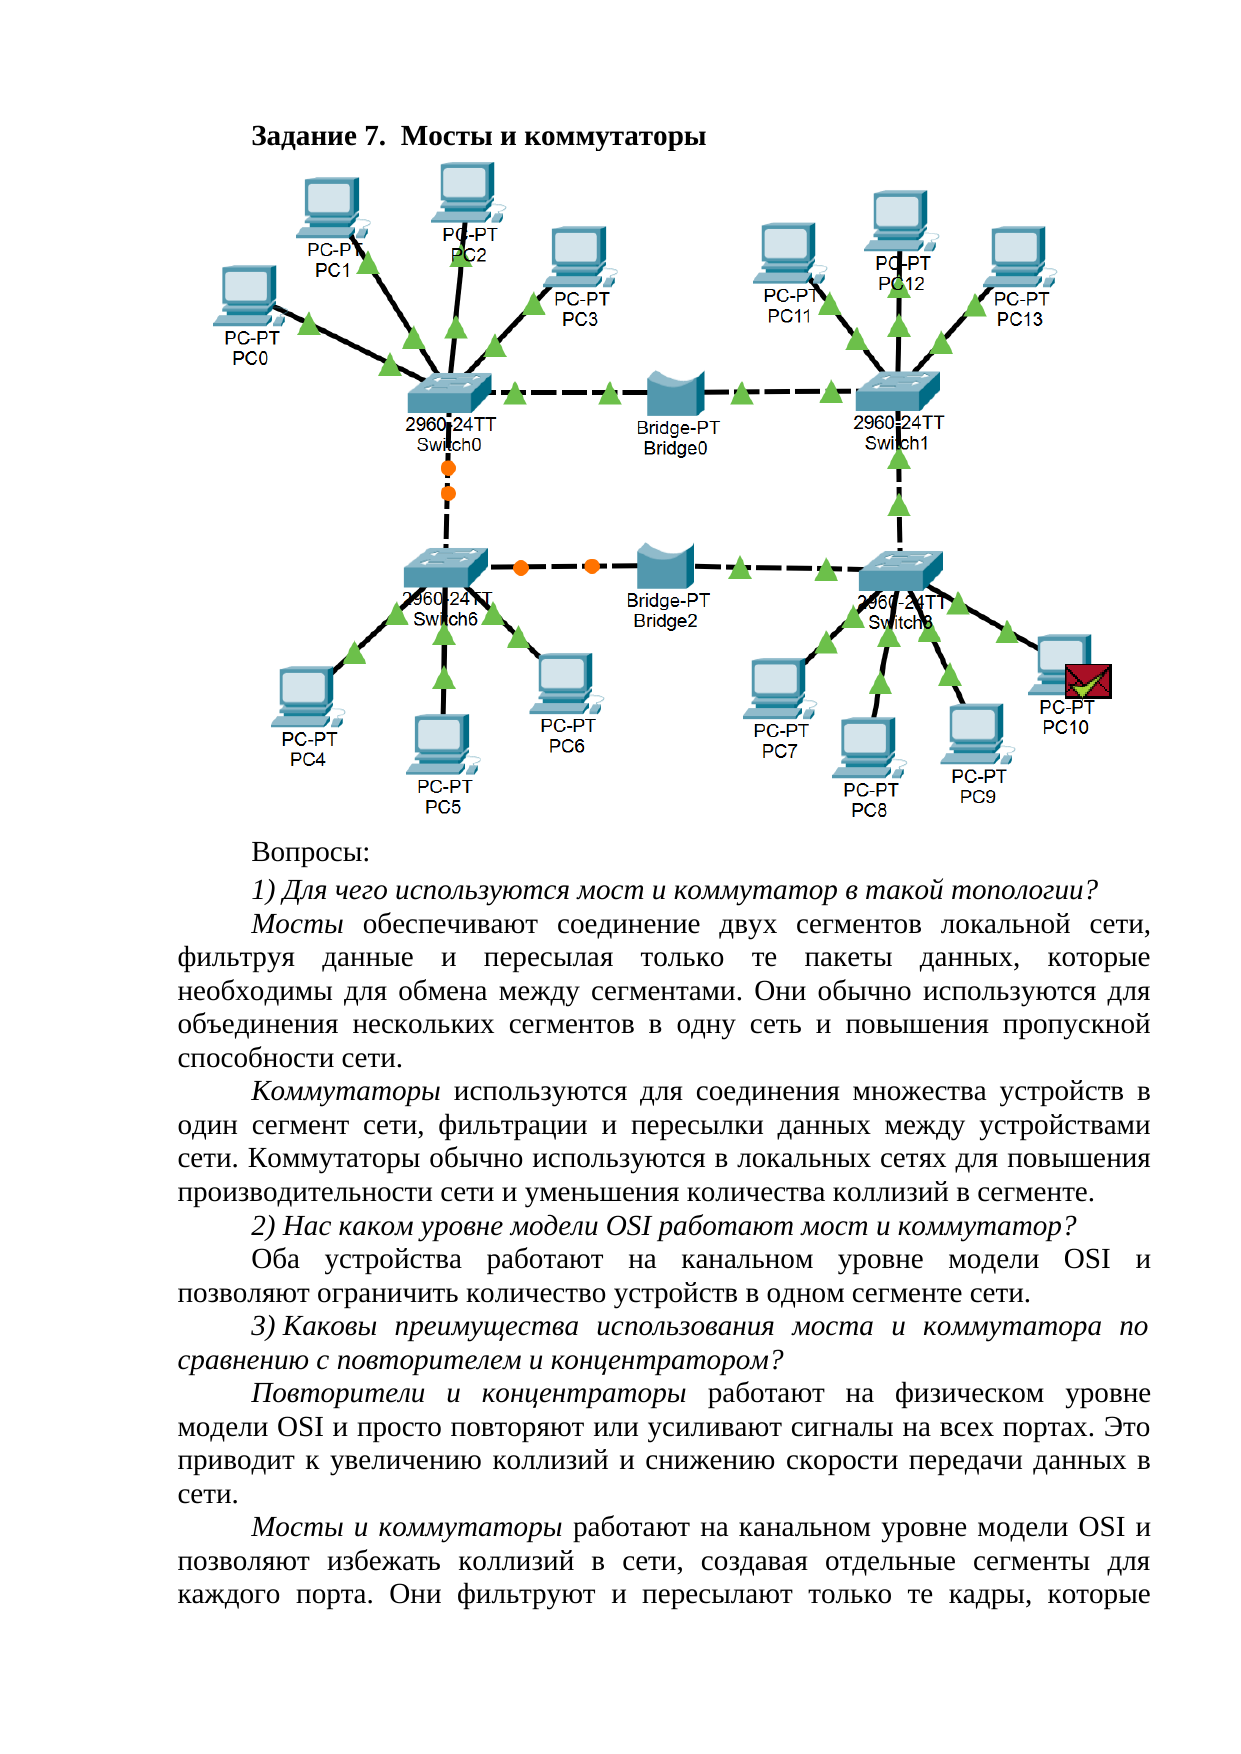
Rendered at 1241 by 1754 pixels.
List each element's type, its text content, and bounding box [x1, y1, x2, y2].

text Задание 7. Мосты и коммутаторы [177, 118, 1152, 152]
list Нас каком уровне модели OSI работают мост и коммутатор? [177, 1208, 1152, 1241]
text Повторители и концентраторы работают на физическом уровне модели OSI и просто повторяют или усиливают сигналы на всех портах. Это приводит к увеличению коллизий и снижению скорости передачи данных в сети. [177, 1375, 1152, 1509]
picture [208, 151, 1121, 830]
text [177, 1509, 1152, 1610]
list Вопросы: [177, 834, 1152, 867]
text Коммутаторы используются для соединения множества устройств в один сегмент сети, фильтрации и пересылки данных между устройствами сети. Коммутаторы обычно используются в локальных сетях для повышения производительности сети и уменьшения количества коллизий в сегменте. [177, 1073, 1152, 1208]
text Мосты обеспечивают соединение двух сегментов локальной сети, фильтруя данные и пересылая только те пакеты данных, которые необходимы для обмена между сегментами. Они обычно используются для объединения нескольких сегментов в одну сеть и повышения пропускной способности сети. [177, 906, 1152, 1073]
list Каковы преимущества использования моста и коммутатора по сравнению с повторителем и концентратором? [177, 1308, 1152, 1375]
text Оба устройства работают на канальном уровне модели OSI и позволяют ограничить количество устройств в одном сегменте сети. [177, 1241, 1152, 1308]
list Для чего используются мост и коммутатор в такой топологии? [251, 872, 1152, 906]
